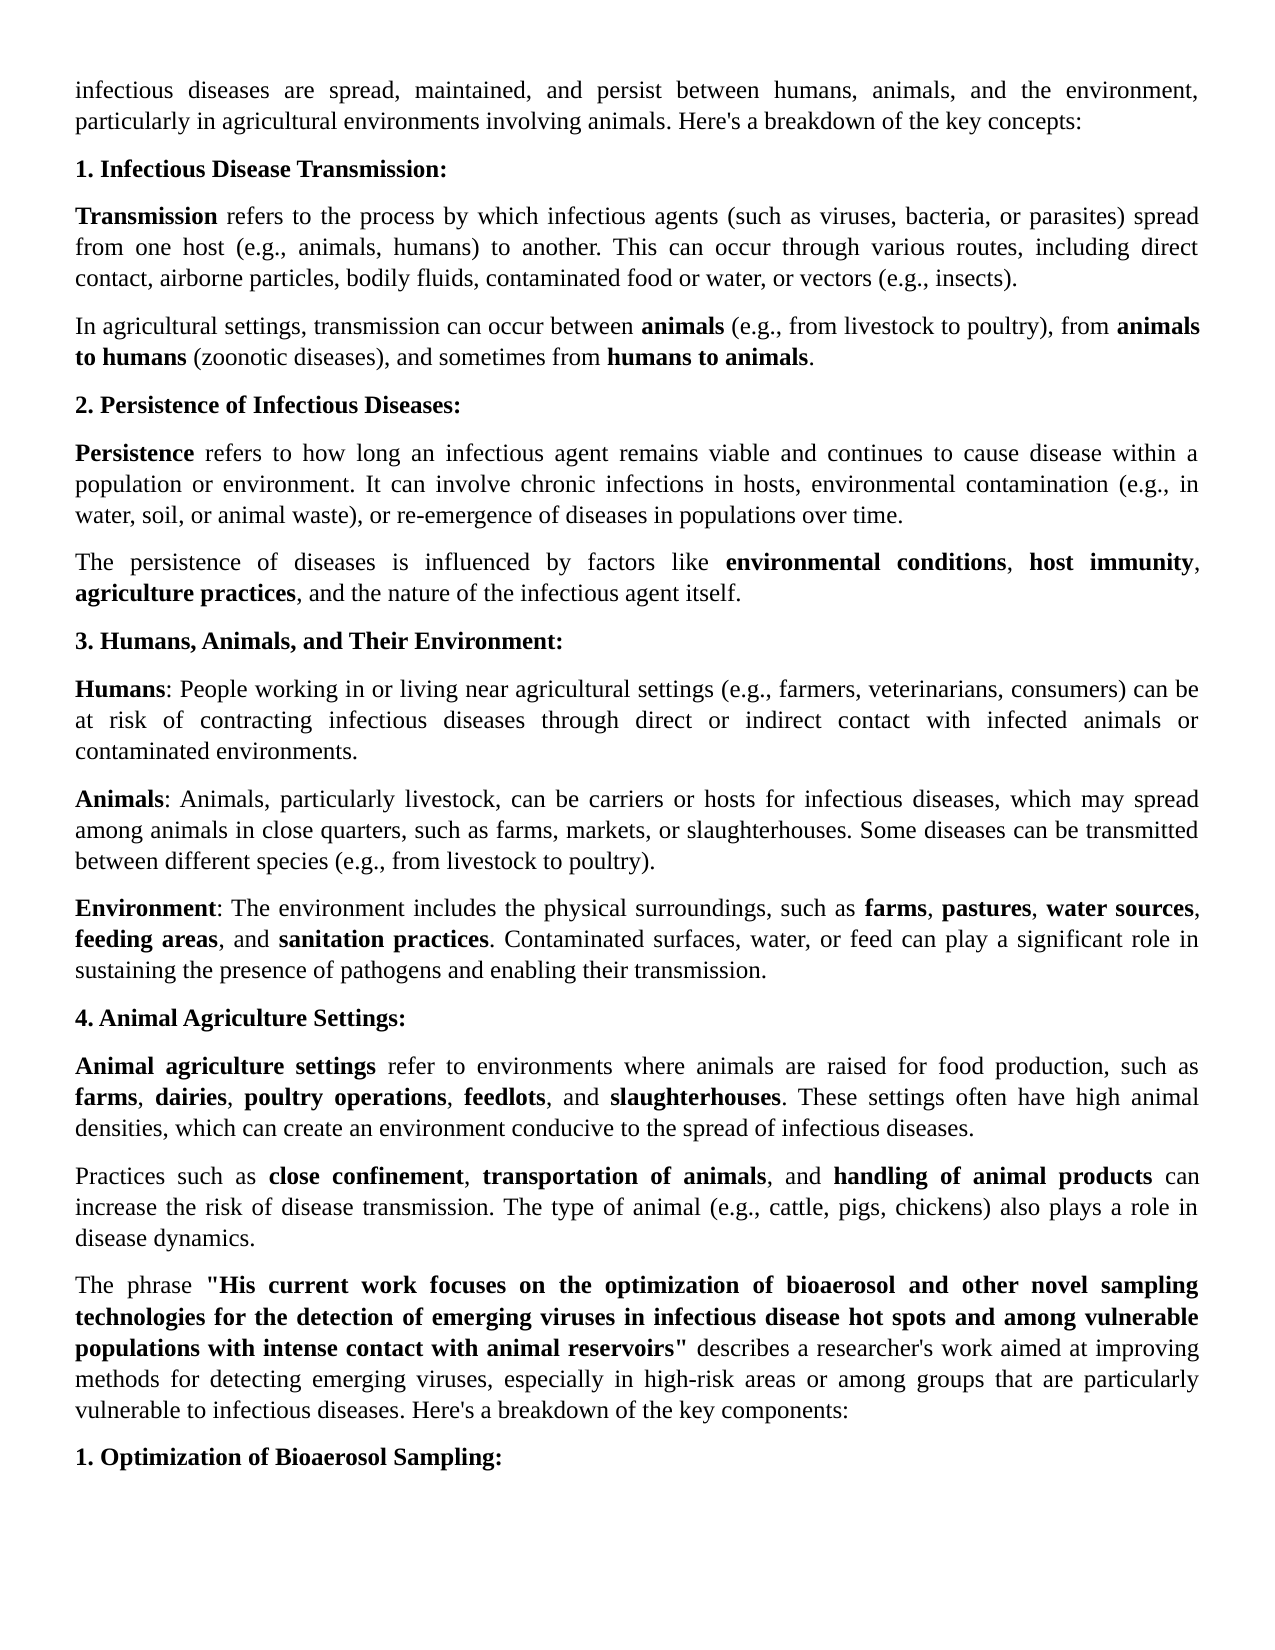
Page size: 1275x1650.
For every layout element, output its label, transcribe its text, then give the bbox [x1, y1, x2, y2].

text Transmission refers to the process by which infectious agents (such as viruses, bacteria, or parasites) spread from one host (e.g., animals, humans) to another. This can occur through various routes, including direct contact, airborne particles, bodily fluids, contaminated food or water, or vectors (e.g., insects). [75, 201, 1200, 292]
text In agricultural settings, transmission can occur between animals (e.g., from livestock to poultry), from animals to humans (zoonotic diseases), and sometimes from humans to animals. [75, 311, 1200, 371]
text 1. Infectious Disease Transmission: [75, 154, 1200, 182]
text Animal agriculture settings refer to environments where animals are raised for food production, such as farms, dairies, poultry operations, feedlots, and slaughterhouses. These settings often have high animal densities, which can create an environment conducive to the spread of infectious diseases. [75, 1051, 1200, 1142]
text 4. Animal Agriculture Settings: [75, 1003, 1200, 1032]
text Animals: Animals, particularly livestock, can be carriers or hosts for infectious diseases, which may spread among animals in close quarters, such as farms, markets, or slaughterhouses. Some diseases can be transmitted between different species (e.g., from livestock to poultry). [75, 784, 1200, 874]
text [75, 75, 1200, 135]
text Persistence refers to how long an infectious agent remains viable and continues to cause disease within a population or environment. It can involve chronic infections in hosts, environmental contamination (e.g., in water, soil, or animal waste), or re-emergence of diseases in populations over time. [75, 438, 1200, 528]
text The phrase "His current work focuses on the optimization of bioaerosol and other novel sampling technologies for the detection of emerging viruses in infectious disease hot spots and among vulnerable populations with intense contact with animal reservoirs" describes a researcher's work aimed at improving methods for detecting emerging viruses, especially in high-risk areas or among groups that are particularly vulnerable to infectious diseases. Here's a breakdown of the key components: [75, 1271, 1200, 1423]
text Humans: People working in or living near agricultural settings (e.g., farmers, veterinarians, consumers) can be at risk of contracting infectious diseases through direct or indirect contact with infected animals or contaminated environments. [75, 674, 1200, 765]
text The persistence of diseases is influenced by factors like environmental conditions, host immunity, agriculture practices, and the nature of the infectious agent itself. [75, 547, 1200, 607]
text Environment: The environment includes the physical surroundings, such as farms, pastures, water sources, feeding areas, and sanitation practices. Contaminated surfaces, water, or feed can play a significant role in sustaining the presence of pathogens and enabling their transmission. [75, 893, 1200, 984]
text Practices such as close confinement, transportation of animals, and handling of animal products can increase the risk of disease transmission. The type of animal (e.g., cattle, pigs, chickens) also plays a role in disease dynamics. [75, 1161, 1200, 1252]
text 1. Optimization of Bioaerosol Sampling: [75, 1442, 1200, 1471]
text 2. Persistence of Infectious Diseases: [75, 390, 1200, 419]
text 3. Humans, Animals, and Their Environment: [75, 626, 1200, 655]
